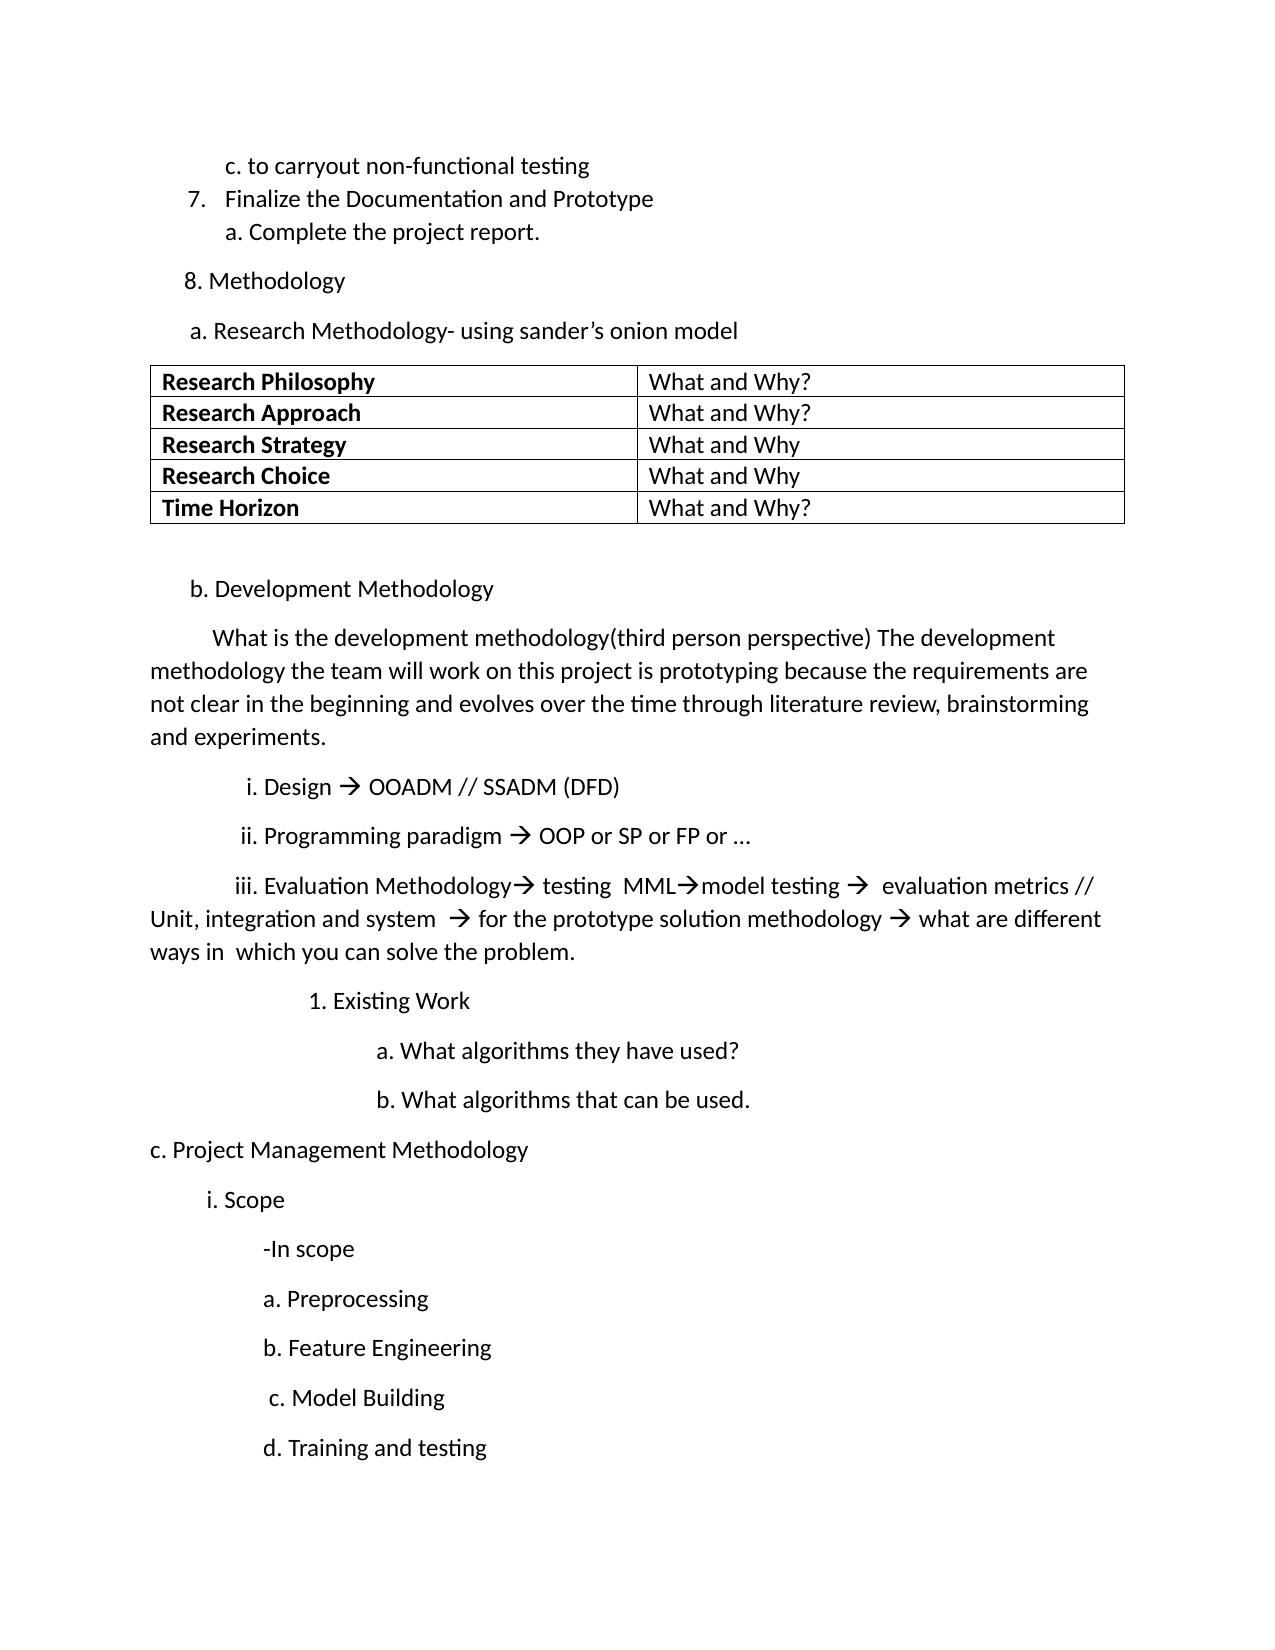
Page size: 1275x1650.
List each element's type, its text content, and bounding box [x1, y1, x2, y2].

text b. What algorithms that can be used. [150, 1085, 1125, 1115]
table_cell Research Choice [151, 460, 637, 491]
text i. Scope [150, 1184, 1125, 1214]
text What is the development methodology(third person perspective) The development methodology the team will work on this project is prototyping because the requirements are not clear in the beginning and evolves over the time through literature review, brainstorming and experiments. [150, 623, 1125, 752]
list a. Complete the project report. [225, 216, 1125, 246]
table_cell What and Why [638, 429, 1124, 459]
text c. Project Management Methodology [150, 1134, 1125, 1165]
table_cell What and Why? [638, 397, 1124, 428]
text d. Training and testing [150, 1432, 1125, 1462]
text a. Preprocessing [150, 1283, 1125, 1313]
text ii. Programming paradigm OOP or SP or FP or … [150, 821, 1125, 851]
text 1. Existing Work [150, 986, 1125, 1016]
text c. Model Building [150, 1382, 1125, 1413]
list c. to carryout non-functional testing [225, 150, 1125, 181]
text b. Development Methodology [150, 573, 1125, 603]
text i. Design OOADM // SSADM (DFD) [150, 771, 1125, 801]
table_cell What and Why? [638, 492, 1124, 522]
list Finalize the Documentation and Prototype [187, 183, 1125, 213]
text a. Research Methodology- using sander’s onion model [150, 315, 1125, 346]
table_header Research Philosophy [151, 366, 637, 396]
table_cell Time Horizon [151, 492, 637, 522]
text a. What algorithms they have used? [150, 1035, 1125, 1066]
text 8. Methodology [150, 265, 1125, 296]
text -In scope [150, 1233, 1125, 1264]
table_cell Research Approach [151, 397, 637, 428]
table_cell Research Strategy [151, 429, 637, 459]
table_cell What and Why [638, 460, 1124, 491]
text iii. Evaluation Methodology testing MMLmodel testing evaluation metrics // Unit, integration and system for the prototype solution methodology what are different ways in which you can solve the problem. [150, 870, 1125, 966]
text b. Feature Engineering [150, 1333, 1125, 1363]
table_header What and Why? [638, 366, 1124, 396]
